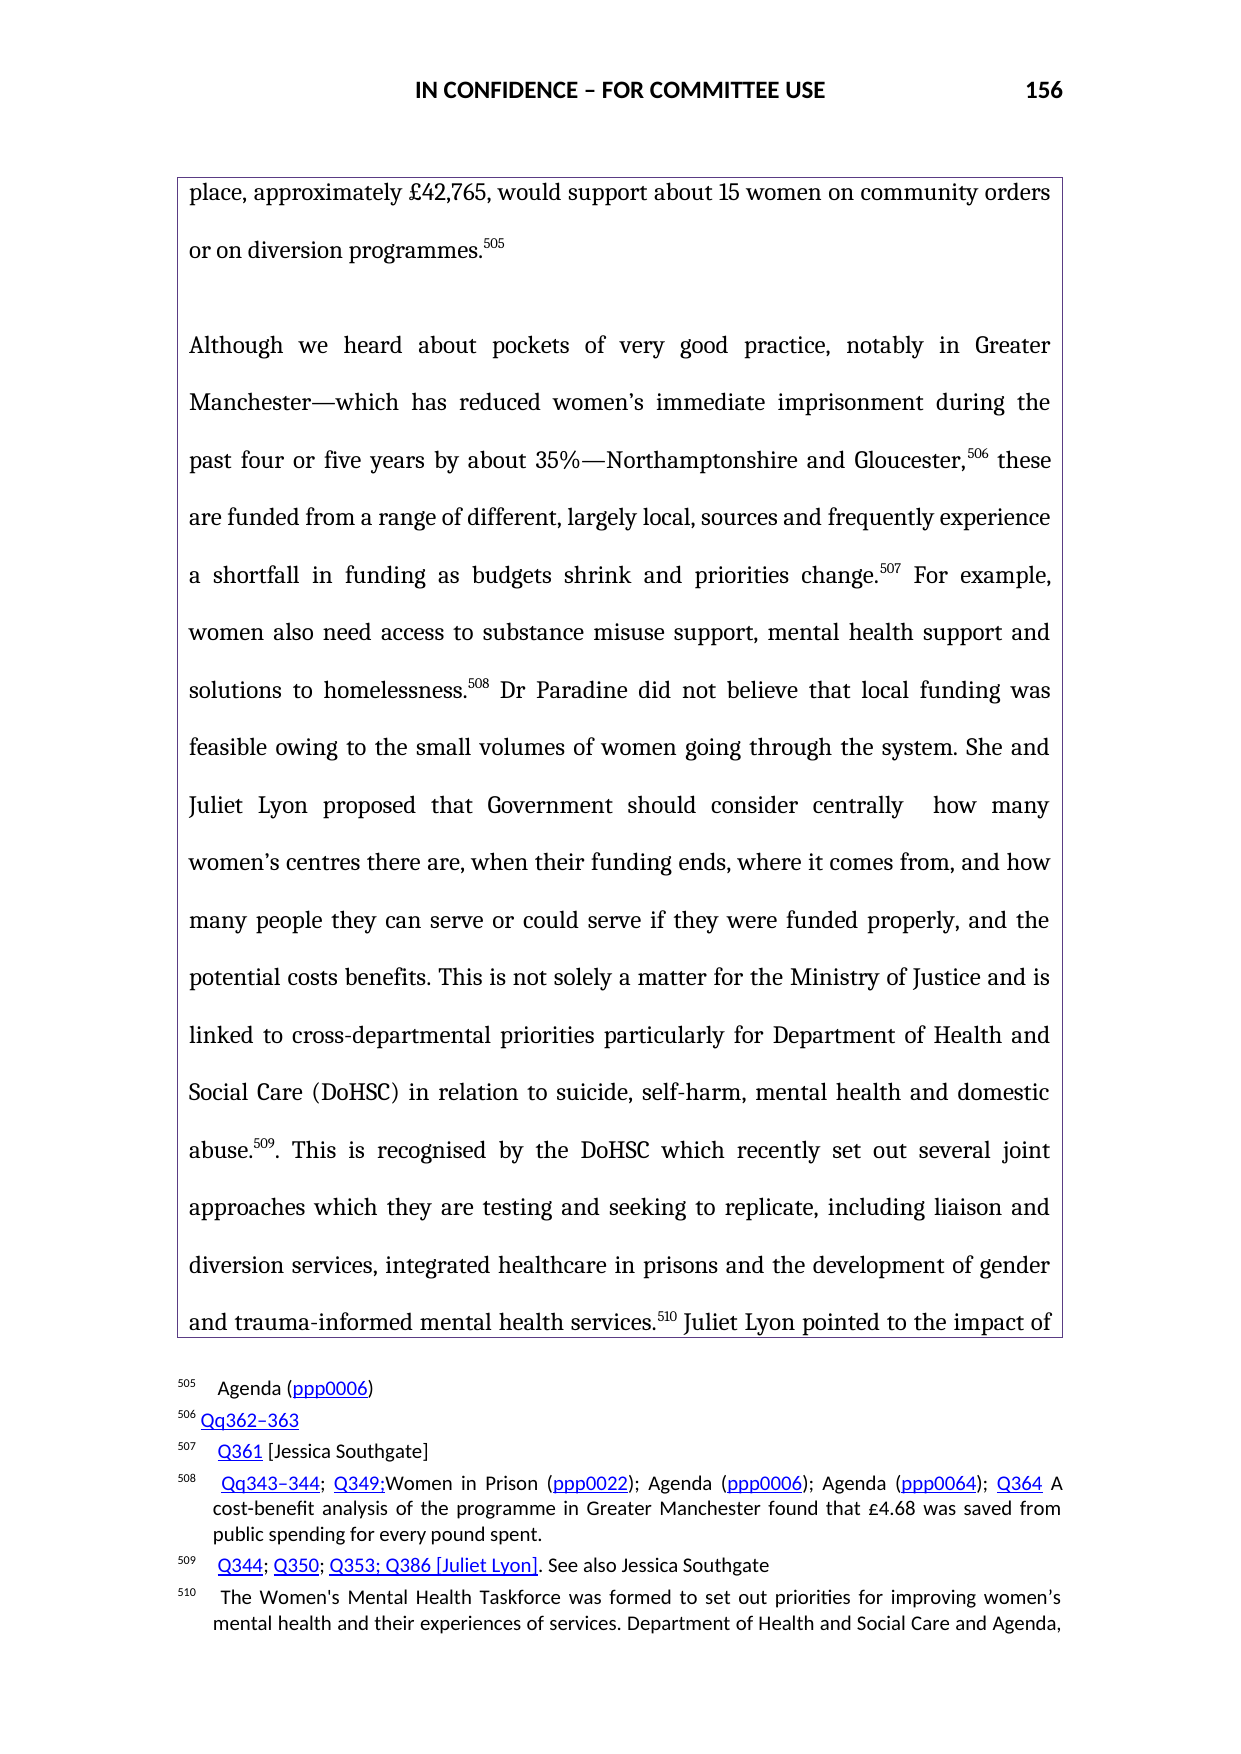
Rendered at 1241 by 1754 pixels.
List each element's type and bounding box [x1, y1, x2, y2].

table_header [178, 178, 1062, 1337]
